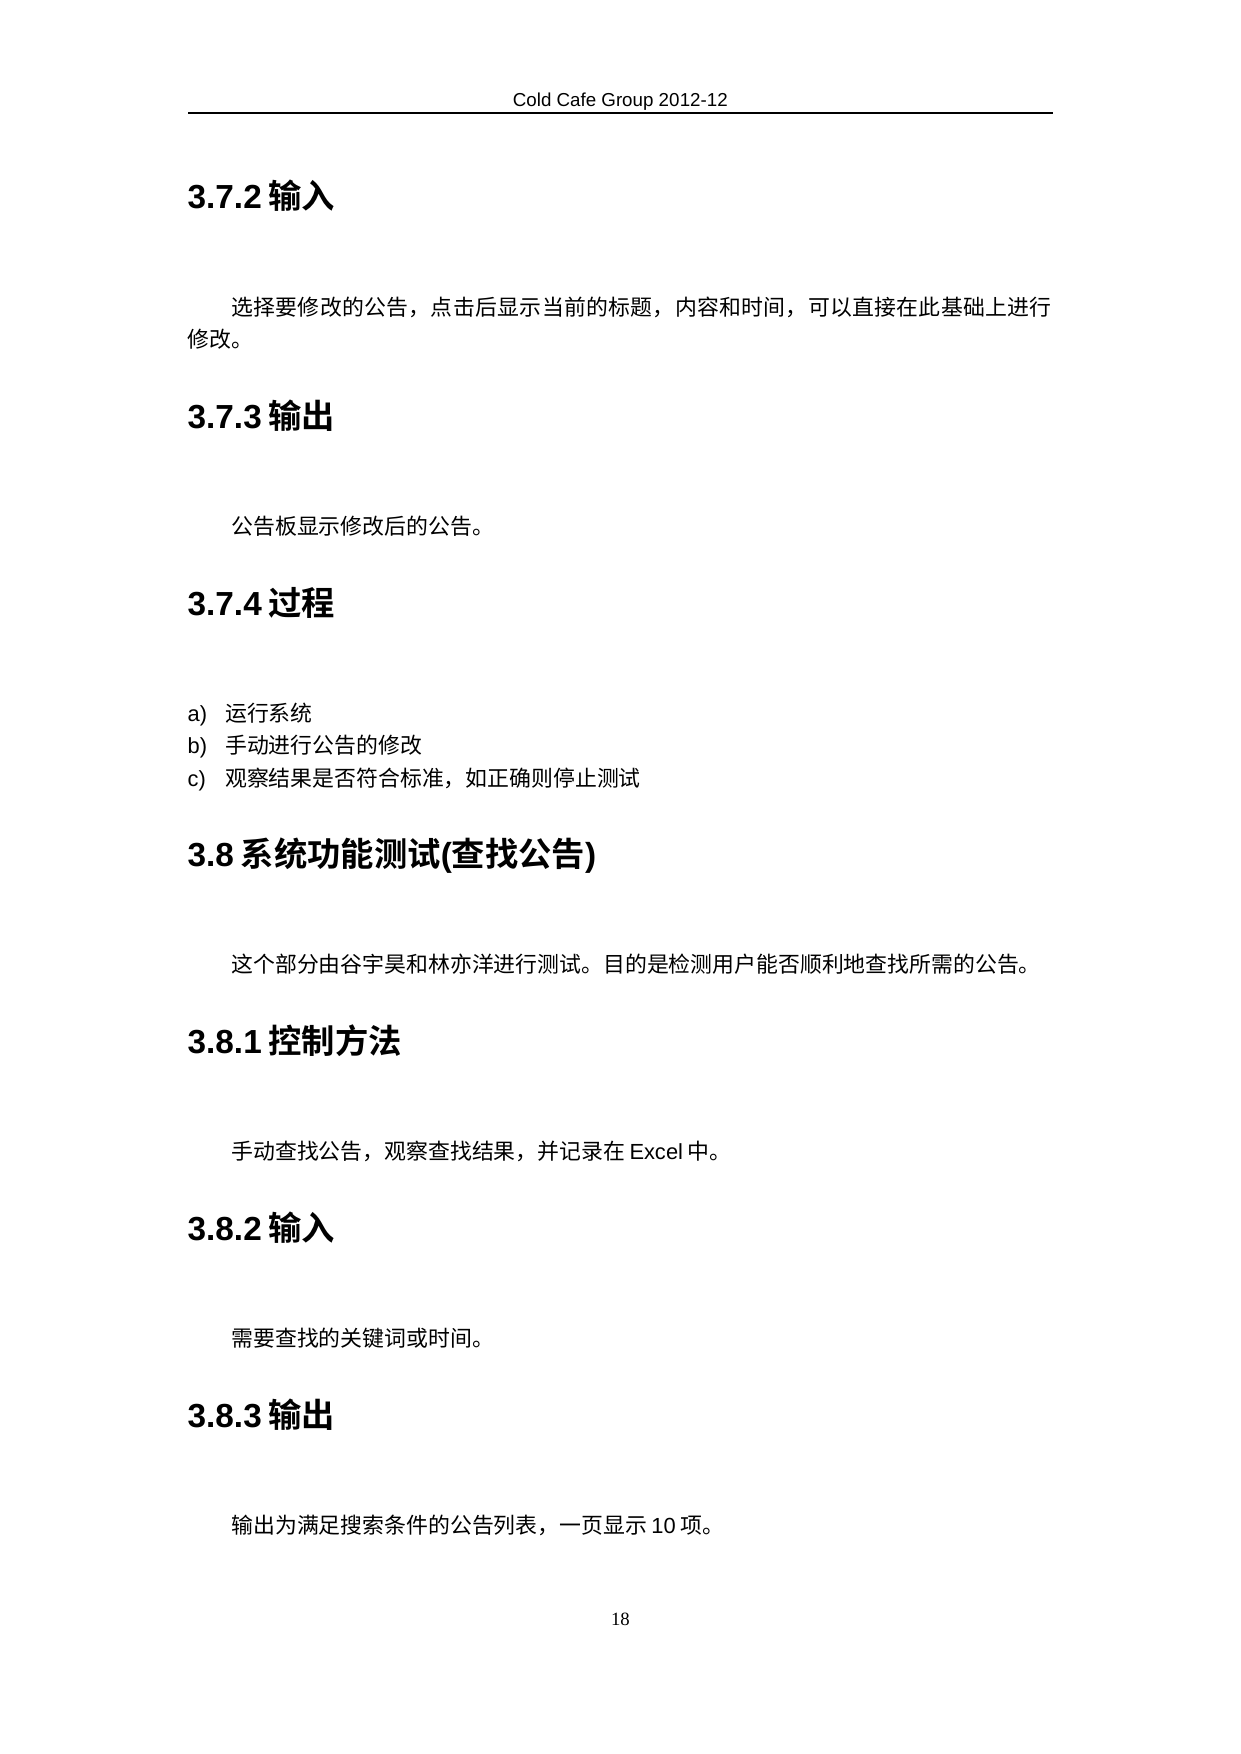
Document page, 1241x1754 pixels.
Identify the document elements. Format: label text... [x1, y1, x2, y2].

subtitle 3.8系统功能测试(查找公告) [187, 820, 1053, 885]
subtitle 3.7.3输出 [187, 381, 1053, 446]
subtitle 3.7.2输入 [187, 162, 1053, 227]
text 输出为满足搜索条件的公告列表，一页显示10项。 [187, 1507, 1053, 1540]
subtitle 3.7.4过程 [187, 568, 1053, 633]
list 运行系统 [187, 695, 1053, 728]
subtitle 3.8.3输出 [187, 1380, 1053, 1445]
list 观察结果是否符合标准，如正确则停止测试 [187, 760, 1053, 793]
text 公告板显示修改后的公告。 [187, 508, 1053, 541]
text 这个部分由谷宇昊和林亦洋进行测试。目的是检测用户能否顺利地查找所需的公告。 [187, 947, 1053, 979]
subtitle 3.8.1控制方法 [187, 1007, 1053, 1072]
text 需要查找的关键词或时间。 [187, 1321, 1053, 1353]
list 手动进行公告的修改 [187, 728, 1053, 760]
subtitle 3.8.2输入 [187, 1193, 1053, 1258]
text 选择要修改的公告，点击后显示当前的标题，内容和时间，可以直接在此基础上进行修改。 [187, 289, 1053, 354]
text 手动查找公告，观察查找结果，并记录在Excel中。 [187, 1134, 1053, 1166]
